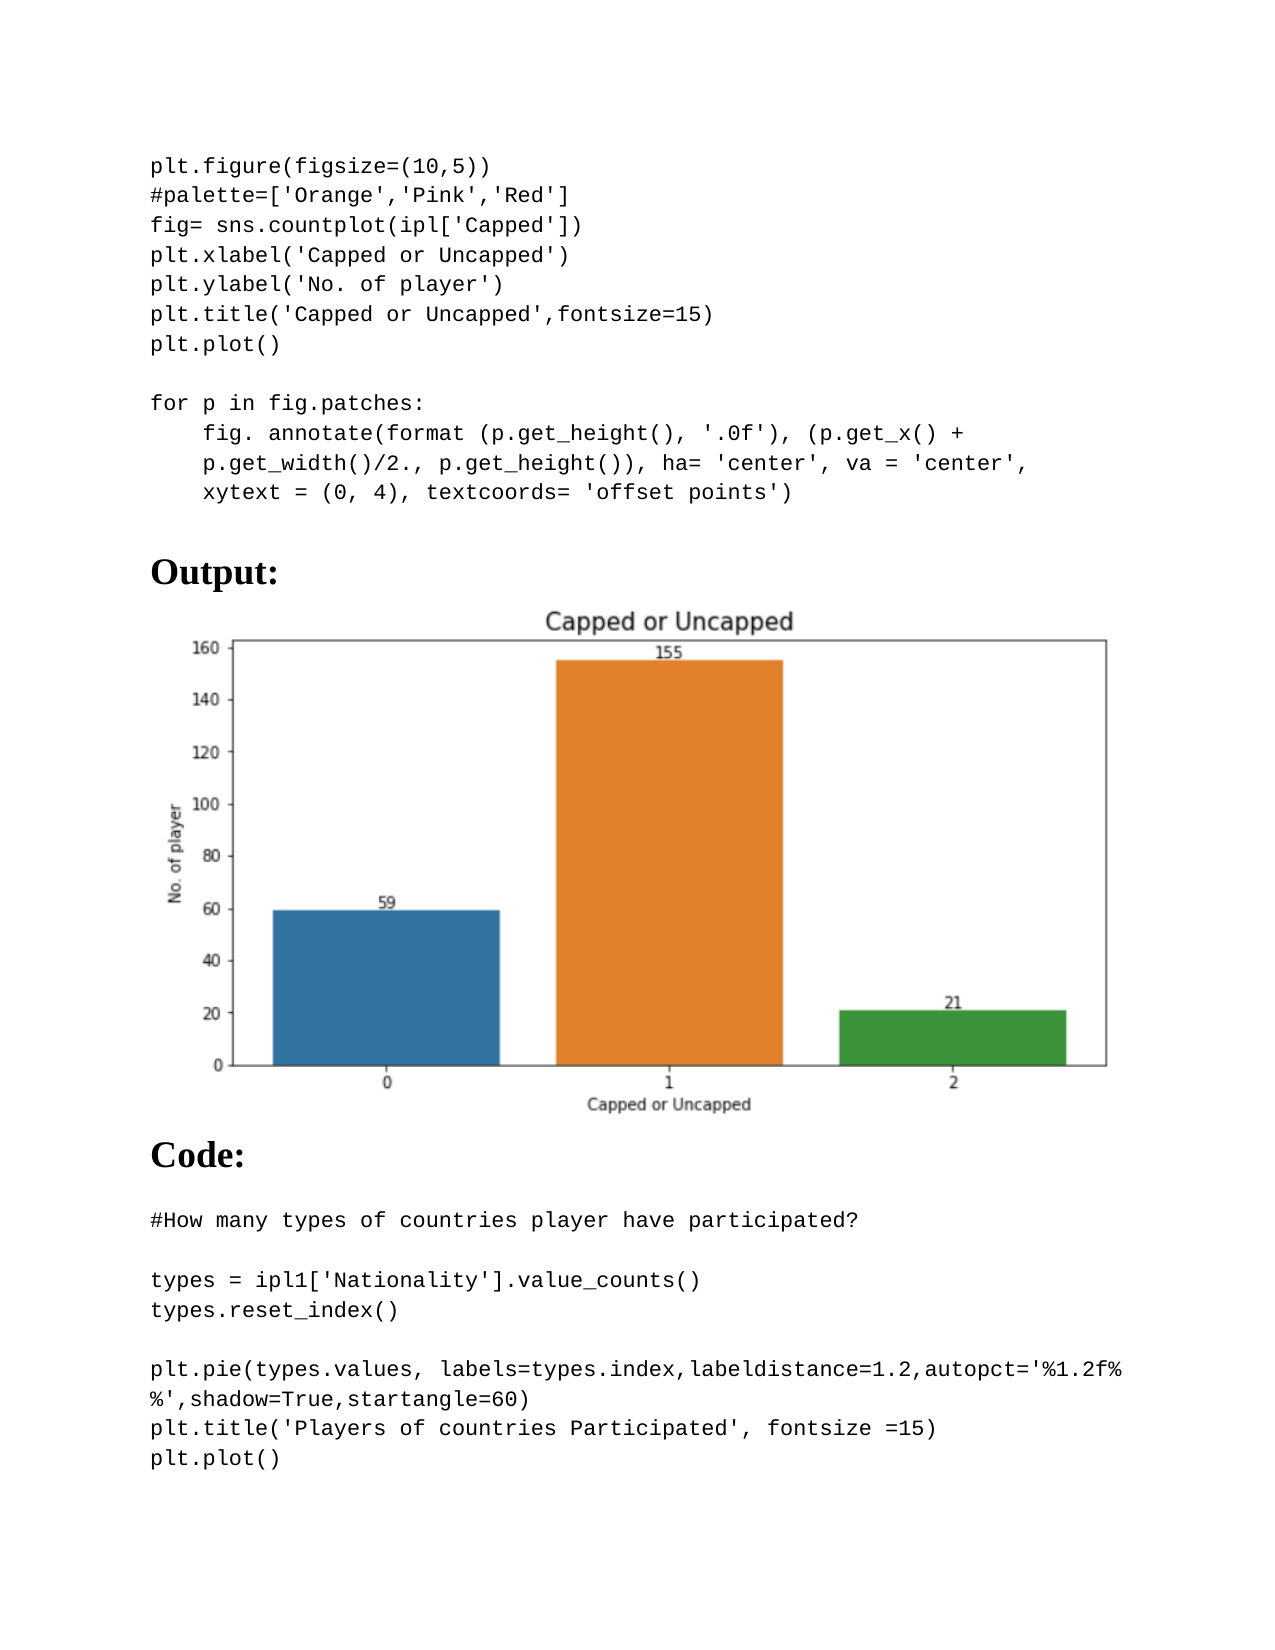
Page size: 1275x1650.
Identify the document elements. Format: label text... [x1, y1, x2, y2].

text types = ipl1['Nationality'].value_counts() [150, 1264, 1125, 1294]
text plt.ylabel('No. of player') [150, 269, 1125, 298]
text Output: [150, 549, 1125, 592]
text fig. annotate(format (p.get_height(), '.0f'), (p.get_x() + [150, 417, 1125, 447]
text #How many types of countries player have participated? [150, 1205, 1125, 1234]
text plt.xlabel('Capped or Uncapped') [150, 239, 1125, 269]
text plt.pie(types.values, labels=types.index,labeldistance=1.2,autopct='%1.2f%%',shadow=True,startangle=60) [150, 1353, 1125, 1413]
text plt.figure(figsize=(10,5)) [150, 150, 1125, 180]
text plt.plot() [150, 328, 1125, 358]
text for p in fig.patches: [150, 387, 1125, 417]
text xytext = (0, 4), textcoords= 'offset points') [150, 477, 1125, 506]
text plt.title('Capped or Uncapped',fontsize=15) [150, 298, 1125, 328]
text #palette=['Orange','Pink','Red'] [150, 180, 1125, 209]
text p.get_width()/2., p.get_height()), ha= 'center', va = 'center', [150, 447, 1125, 477]
text plt.title('Players of countries Participated', fontsize =15) [150, 1413, 1125, 1442]
text types.reset_index() [150, 1294, 1125, 1323]
text Code: [150, 1132, 1125, 1175]
text plt.plot() [150, 1442, 1125, 1472]
picture [150, 592, 1124, 1132]
text fig= sns.countplot(ipl['Capped']) [150, 209, 1125, 239]
